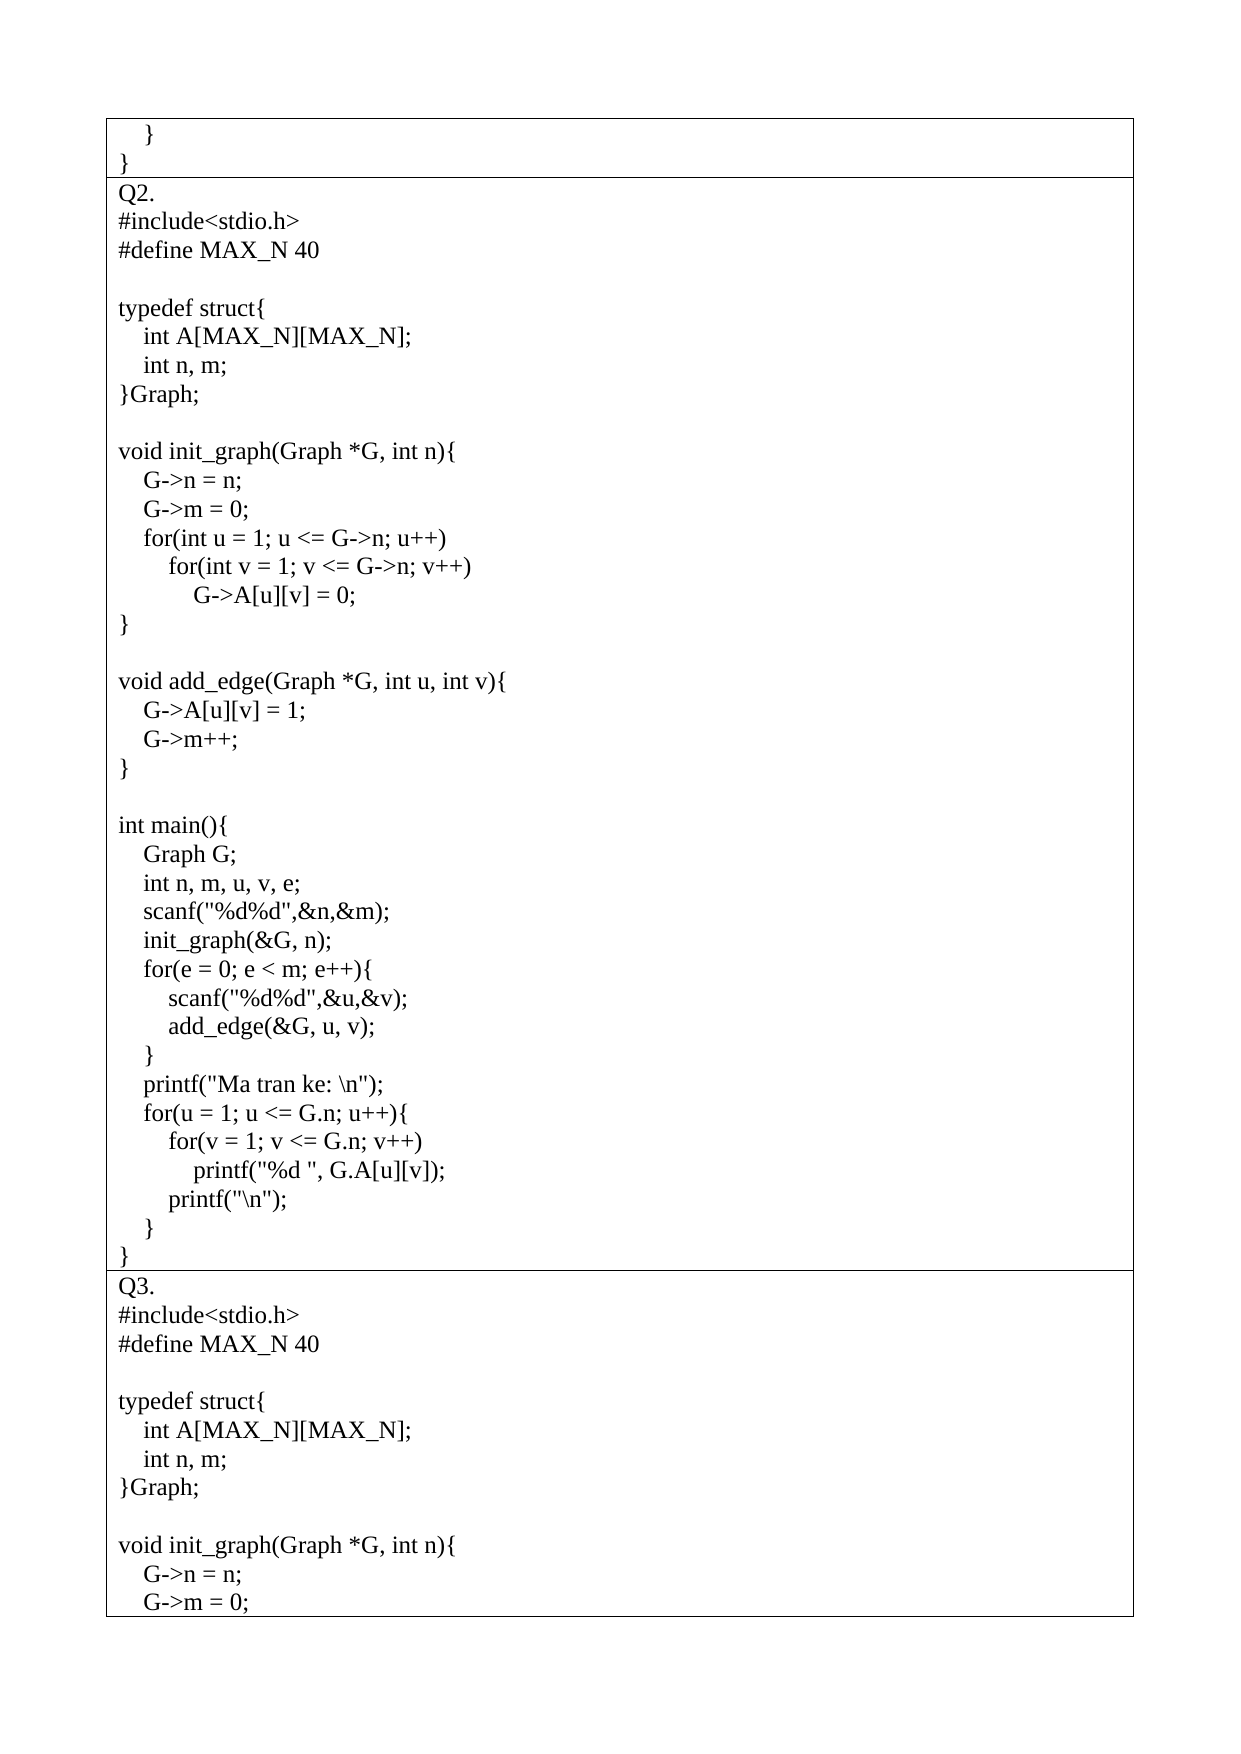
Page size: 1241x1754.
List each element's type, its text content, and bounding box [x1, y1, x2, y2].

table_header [107, 119, 1133, 177]
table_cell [107, 1271, 1133, 1616]
table_cell Q2. #include<stdio.h> #define MAX_N 40 typedef struct{ int A[MAX_N][MAX_N]; int n, m; }Graph; void init_graph(Graph *G, int n){ G->n = n; G->m = 0; for(int u = 1; u <= G->n; u++) for(int v = 1; v <= G->n; v++) G->A[u][v] = 0; } void add_edge(Graph *G, int u, int v){ G->A[u][v] = 1; G->m++; } int main(){ Graph G; int n, m, u, v, e; scanf("%d%d",&n,&m); init_graph(&G, n); for(e = 0; e < m; e++){ scanf("%d%d",&u,&v); add_edge(&G, u, v); } printf("Ma tran ke: \n"); for(u = 1; u <= G.n; u++){ for(v = 1; v <= G.n; v++) printf("%d ", G.A[u][v]); printf("\n"); } } [107, 178, 1133, 1270]
